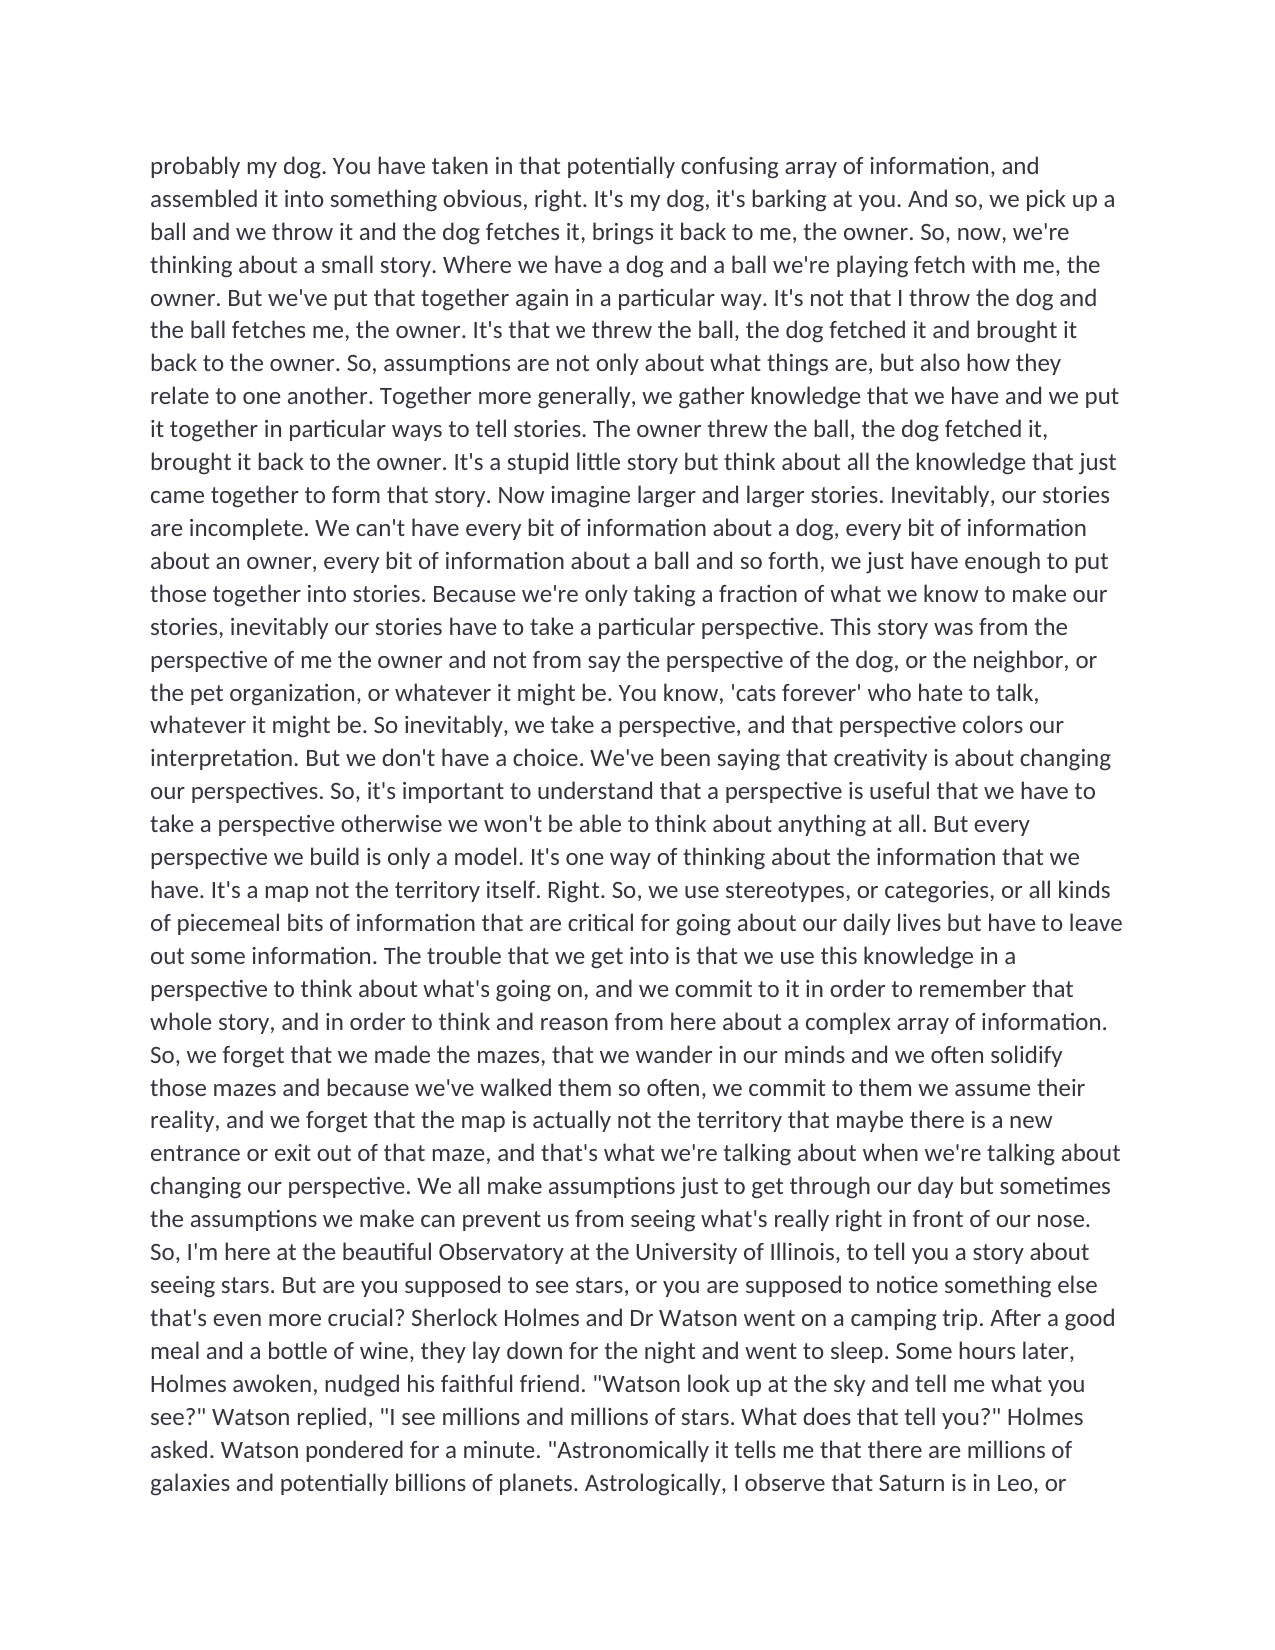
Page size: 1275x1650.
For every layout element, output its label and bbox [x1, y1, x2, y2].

text [150, 150, 1125, 1497]
